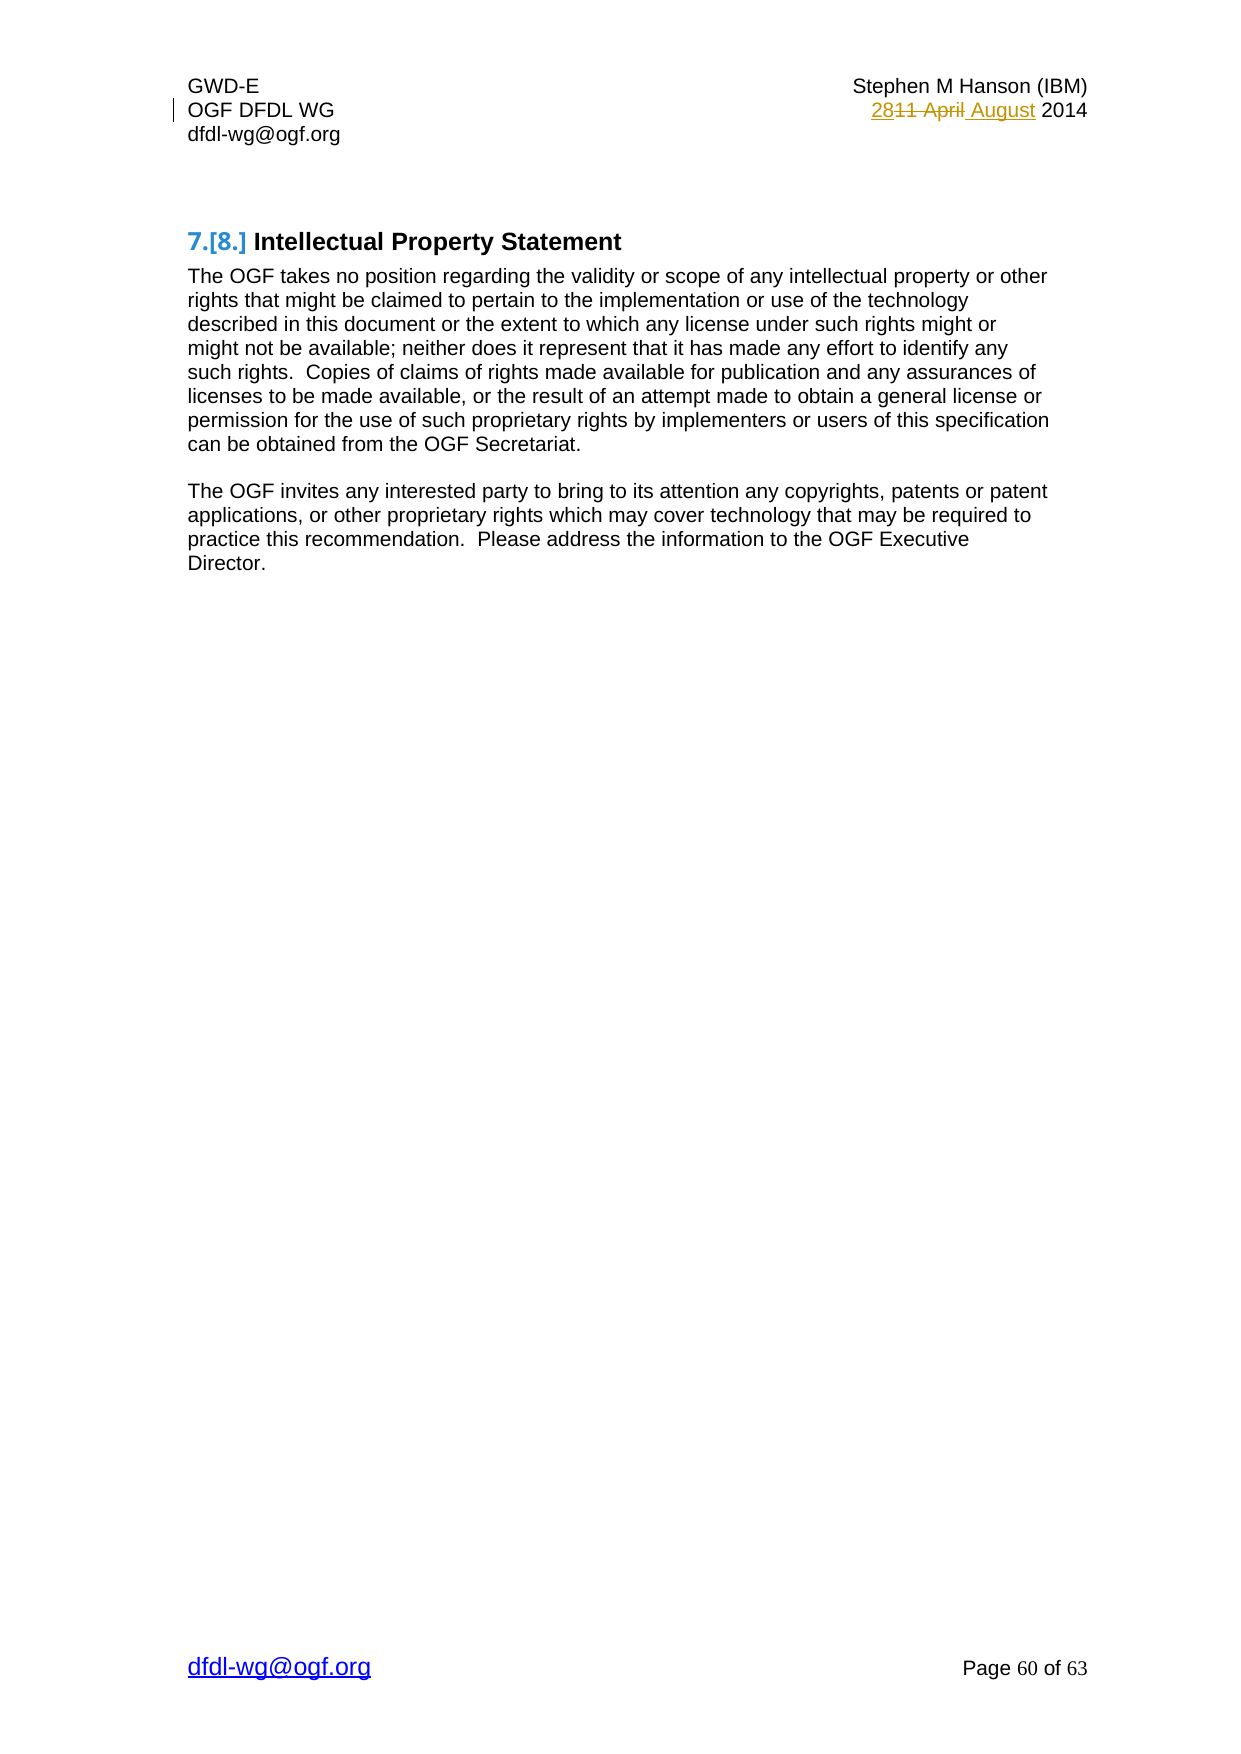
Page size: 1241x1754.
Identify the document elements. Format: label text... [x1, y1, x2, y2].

text The OGF takes no position regarding the validity or scope of any intellectual property or other rights that might be claimed to pertain to the implementation or use of the technology described in this document or the extent to which any license under such rights might or might not be available; neither does it represent that it has made any effort to identify any such rights. Copies of claims of rights made available for publication and any assurances of licenses to be made available, or the result of an attempt made to obtain a general license or permission for the use of such proprietary rights by implementers or users of this specification can be obtained from the OGF Secretariat. [187, 264, 1053, 455]
subtitle Intellectual Property Statement [187, 223, 1053, 257]
text The OGF invites any interested party to bring to its attention any copyrights, patents or patent applications, or other proprietary rights which may cover technology that may be required to practice this recommendation. Please address the information to the OGF Executive Director. [187, 479, 1053, 575]
